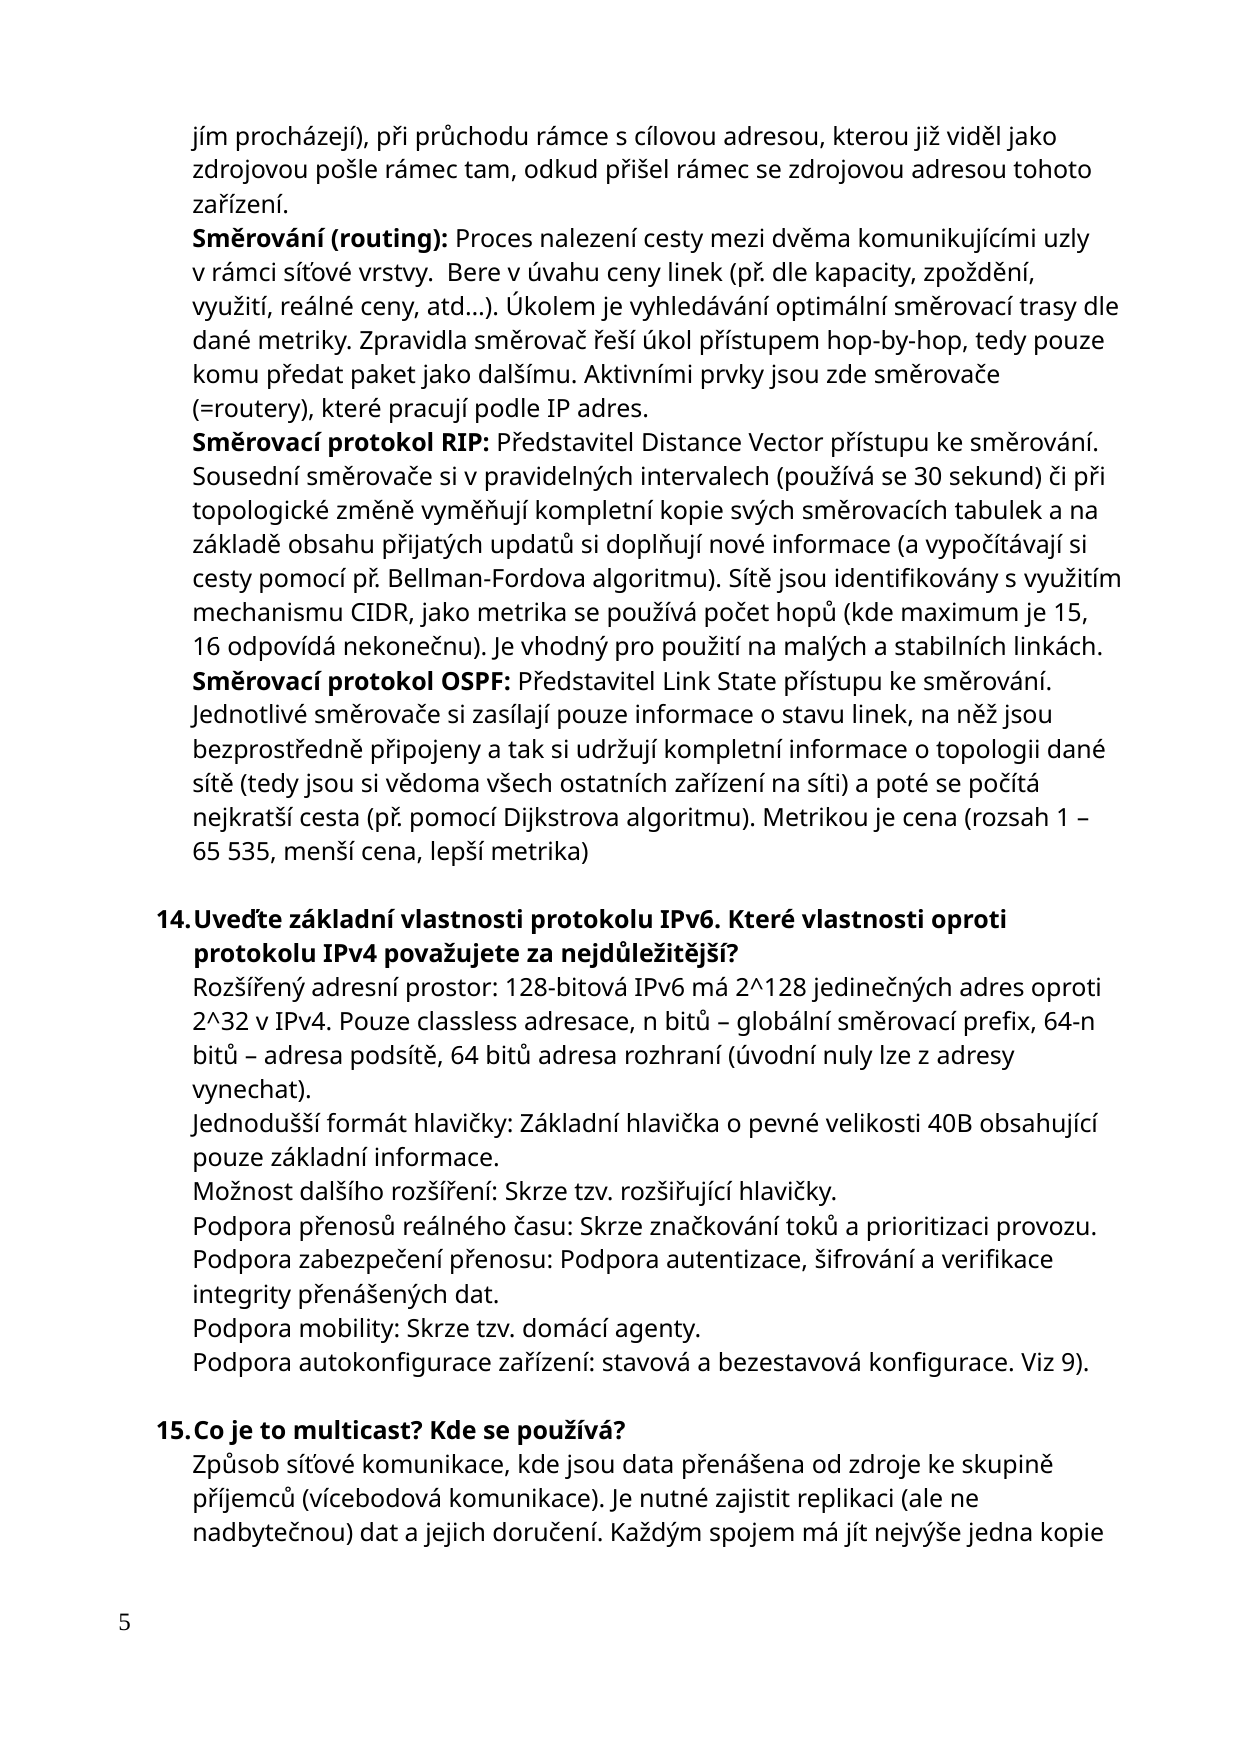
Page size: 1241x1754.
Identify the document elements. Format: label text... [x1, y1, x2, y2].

text Možnost dalšího rozšíření: Skrze tzv. rozšiřující hlavičky. [118, 1174, 1122, 1208]
text Jednodušší formát hlavičky: Základní hlavička o pevné velikosti 40B obsahující pouze základní informace. [192, 1106, 1122, 1174]
text Podpora mobility: Skrze tzv. domácí agenty. [118, 1310, 1122, 1344]
text Podpora autokonfigurace zařízení: stavová a bezestavová konfigurace. Viz 9). [118, 1344, 1122, 1378]
text Směrování (routing): Proces nalezení cesty mezi dvěma komunikujícími uzly v rámci síťové vrstvy. Bere v úvahu ceny linek (př. dle kapacity, zpoždění, využití, reálné ceny, atd…). Úkolem je vyhledávání optimální směrovací trasy dle dané metriky. Zpravidla směrovač řeší úkol přístupem hop-by-hop, tedy pouze komu předat paket jako dalšímu. Aktivními prvky jsou zde směrovače (=routery), které pracují podle IP adres. [192, 220, 1122, 425]
text Podpora zabezpečení přenosu: Podpora autentizace, šifrování a verifikace integrity přenášených dat. [192, 1242, 1122, 1310]
text Směrovací protokol RIP: Představitel Distance Vector přístupu ke směrování. Sousední směrovače si v pravidelných intervalech (používá se 30 sekund) či při topologické změně vyměňují kompletní kopie svých směrovacích tabulek a na základě obsahu přijatých updatů si doplňují nové informace (a vypočítávají si cesty pomocí př. Bellman-Fordova algoritmu). Sítě jsou identifikovány s využitím mechanismu CIDR, jako metrika se používá počet hopů (kde maximum je 15, 16 odpovídá nekonečnu). Je vhodný pro použití na malých a stabilních linkách. [192, 425, 1122, 663]
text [192, 1447, 1122, 1549]
text Podpora přenosů reálného času: Skrze značkování toků a prioritizaci provozu. [118, 1208, 1122, 1242]
list Uveďte základní vlastnosti protokolu IPv6. Které vlastnosti oproti protokolu IPv4 považujete za nejdůležitější? [156, 902, 1122, 970]
list Co je to multicast? Kde se používá? [156, 1412, 1122, 1447]
text Směrovací protokol OSPF: Představitel Link State přístupu ke směrování. Jednotlivé směrovače si zasílají pouze informace o stavu linek, na něž jsou bezprostředně připojeny a tak si udržují kompletní informace o topologii dané sítě (tedy jsou si vědoma všech ostatních zařízení na síti) a poté se počítá nejkratší cesta (př. pomocí Dijkstrova algoritmu). Metrikou je cena (rozsah 1 – 65 535, menší cena, lepší metrika) [192, 663, 1122, 867]
text Rozšířený adresní prostor: 128-bitová IPv6 má 2^128 jedinečných adres oproti 2^32 v IPv4. Pouze classless adresace, n bitů – globální směrovací prefix, 64-n bitů – adresa podsítě, 64 bitů adresa rozhraní (úvodní nuly lze z adresy vynechat). [192, 970, 1122, 1106]
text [192, 118, 1122, 220]
